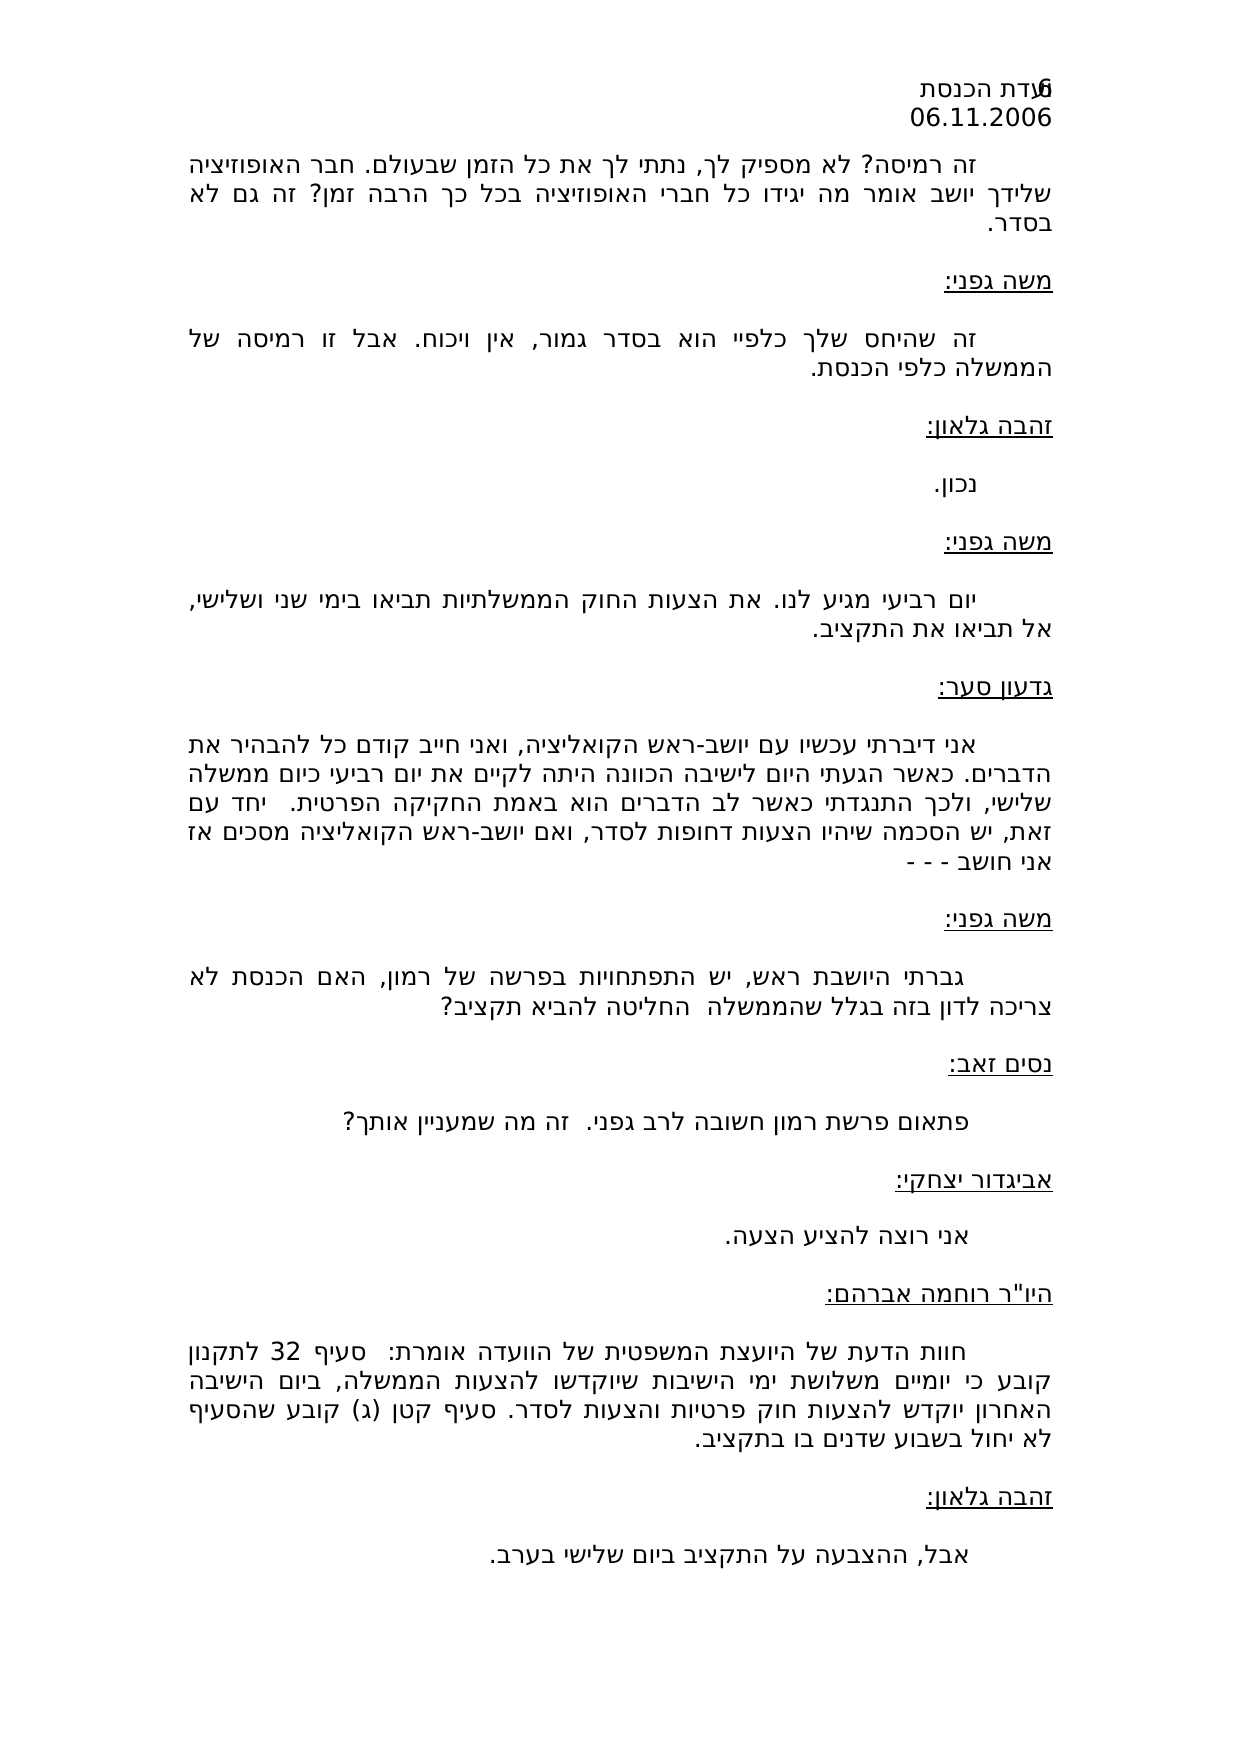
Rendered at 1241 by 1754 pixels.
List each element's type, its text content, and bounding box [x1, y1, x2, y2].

text נסים זאב: [187, 1049, 1053, 1079]
text זהבה גלאון: [187, 1482, 1053, 1511]
text זה רמיסה? לא מספיק לך, נתתי לך את כל הזמן שבעולם. חבר האופוזיציה שלידך יושב אומר מה יגידו כל חברי האופוזיציה בכל כך הרבה זמן? זה גם לא בסדר. [187, 150, 1053, 237]
subtitle אביגדור יצחקי: [187, 1165, 1053, 1194]
text אני רוצה להציע הצעה. [187, 1221, 1053, 1250]
text זה שהיחס שלך כלפיי הוא בסדר גמור, אין ויכוח. אבל זו רמיסה של הממשלה כלפי הכנסת. [187, 324, 1053, 382]
text זהבה גלאון: [187, 411, 1053, 440]
text נכון. [187, 469, 1053, 498]
text גברתי היושבת ראש, יש התפתחויות בפרשה של רמון, האם הכנסת לא צריכה לדון בזה בגלל שהממשלה החליטה להביא תקציב? [187, 962, 1053, 1021]
text פתאום פרשת רמון חשובה לרב גפני. זה מה שמעניין אותך? [187, 1107, 1053, 1137]
text משה גפני: [187, 904, 1053, 934]
text משה גפני: [187, 266, 1053, 295]
text יום רביעי מגיע לנו. את הצעות החוק הממשלתיות תביאו בימי שני ושלישי, אל תביאו את התקציב. [187, 585, 1053, 643]
text אני דיברתי עכשיו עם יושב-ראש הקואליציה, ואני חייב קודם כל להבהיר את הדברים. כאשר הגעתי היום לישיבה הכוונה היתה לקיים את יום רביעי כיום ממשלה שלישי, ולכך התנגדתי כאשר לב הדברים הוא באמת החקיקה הפרטית. יחד עם זאת, יש הסכמה שיהיו הצעות דחופות לסדר, ואם יושב-ראש הקואליציה מסכים אז אני חושב - - - [187, 730, 1053, 876]
text היו"ר רוחמה אברהם: [187, 1279, 1053, 1308]
text חוות הדעת של היועצת המשפטית של הוועדה אומרת: סעיף 32 לתקנון קובע כי יומיים משלושת ימי הישיבות שיוקדשו להצעות הממשלה, ביום הישיבה האחרון יוקדש להצעות חוק פרטיות והצעות לסדר. סעיף קטן (ג) קובע שהסעיף לא יחול בשבוע שדנים בו בתקציב. [187, 1337, 1053, 1453]
text גדעון סער: [187, 672, 1053, 701]
text אבל, ההצבעה על התקציב ביום שלישי בערב. [187, 1540, 1053, 1569]
text משה גפני: [187, 527, 1053, 556]
